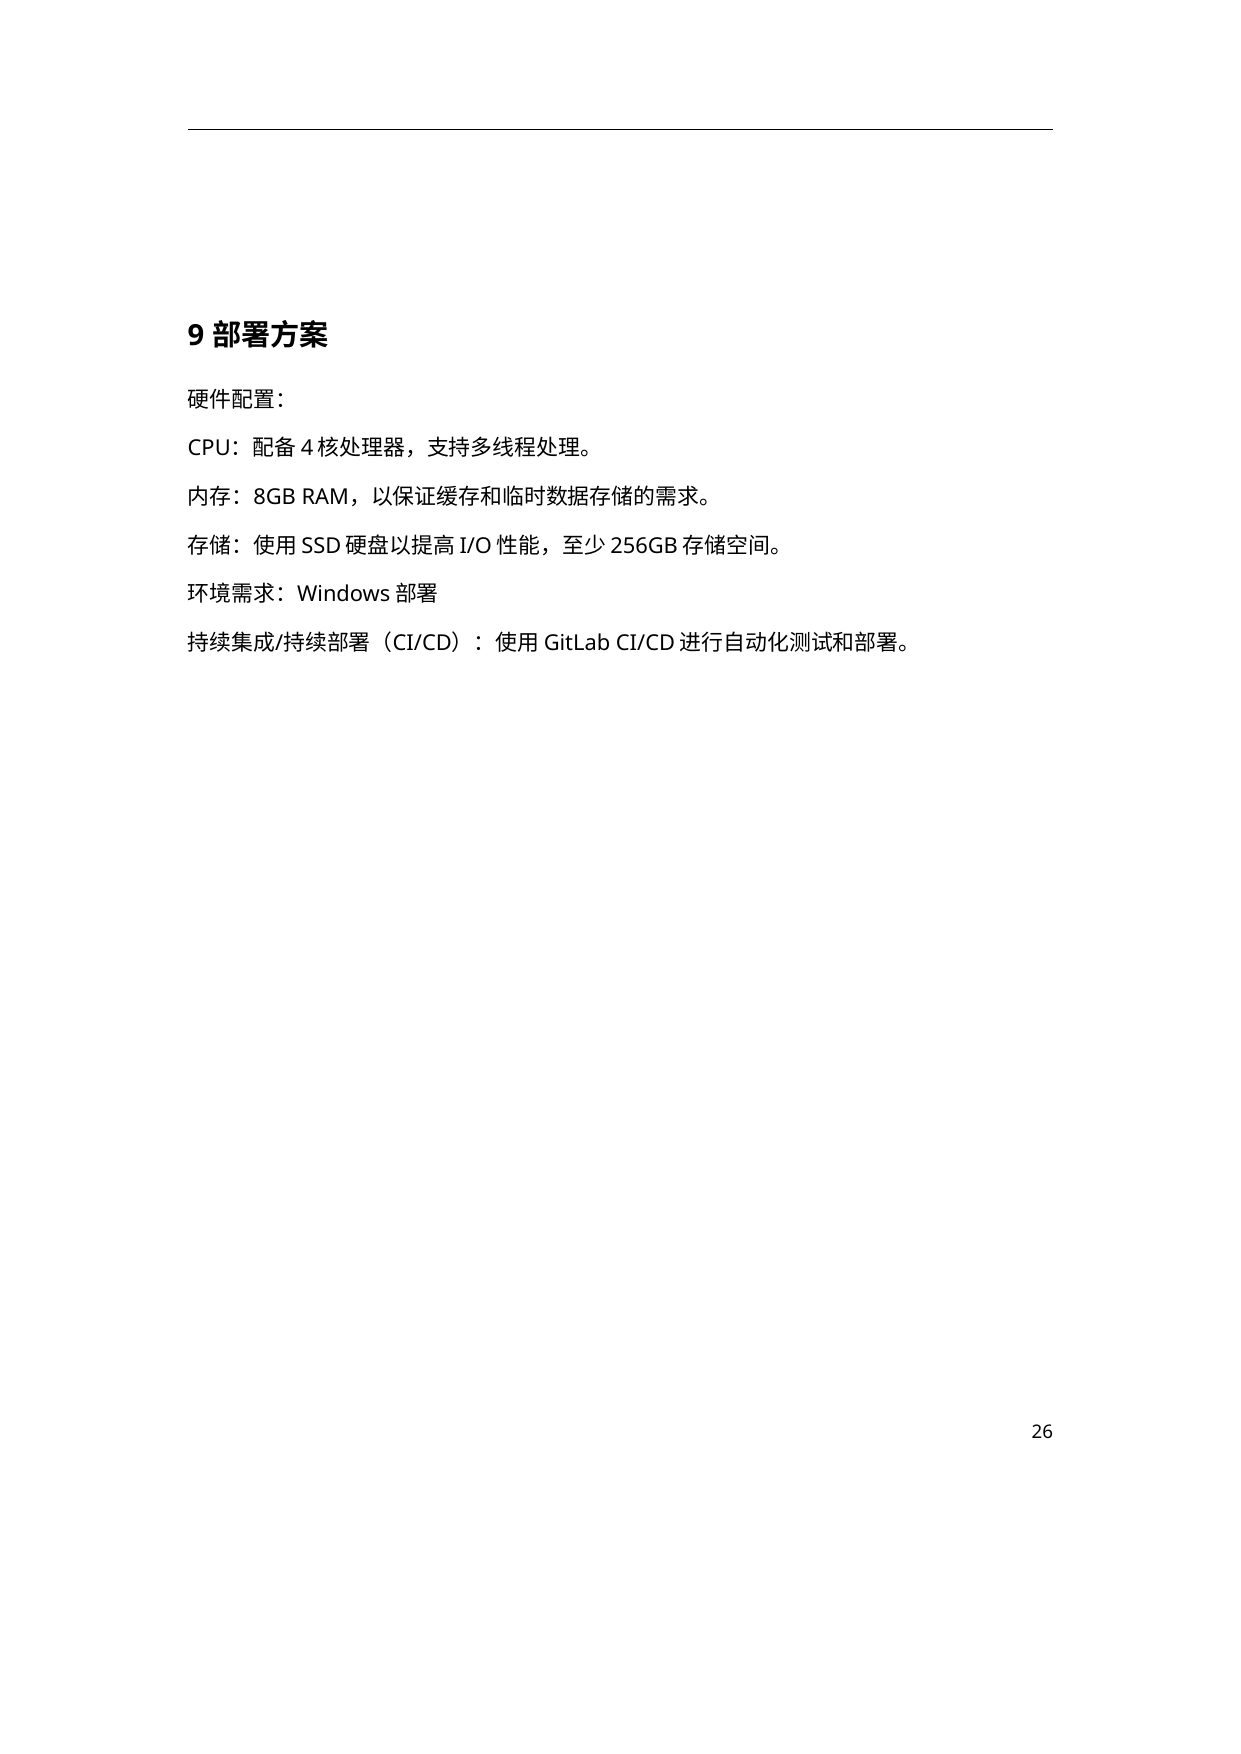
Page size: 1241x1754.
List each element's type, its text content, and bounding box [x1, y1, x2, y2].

text 硬件配置： [187, 381, 1053, 414]
subtitle 9 部署方案 [187, 300, 1053, 365]
text 内存：8GB RAM，以保证缓存和临时数据存储的需求。 [187, 479, 1053, 511]
text 存储：使用SSD硬盘以提高I/O性能，至少256GB存储空间。 [187, 527, 1053, 560]
text CPU：配备4核处理器，支持多线程处理。 [187, 430, 1053, 462]
text 环境需求：Windows部署 [187, 576, 1053, 609]
text 持续集成/持续部署（CI/CD）：使用GitLab CI/CD进行自动化测试和部署。 [187, 625, 1053, 657]
